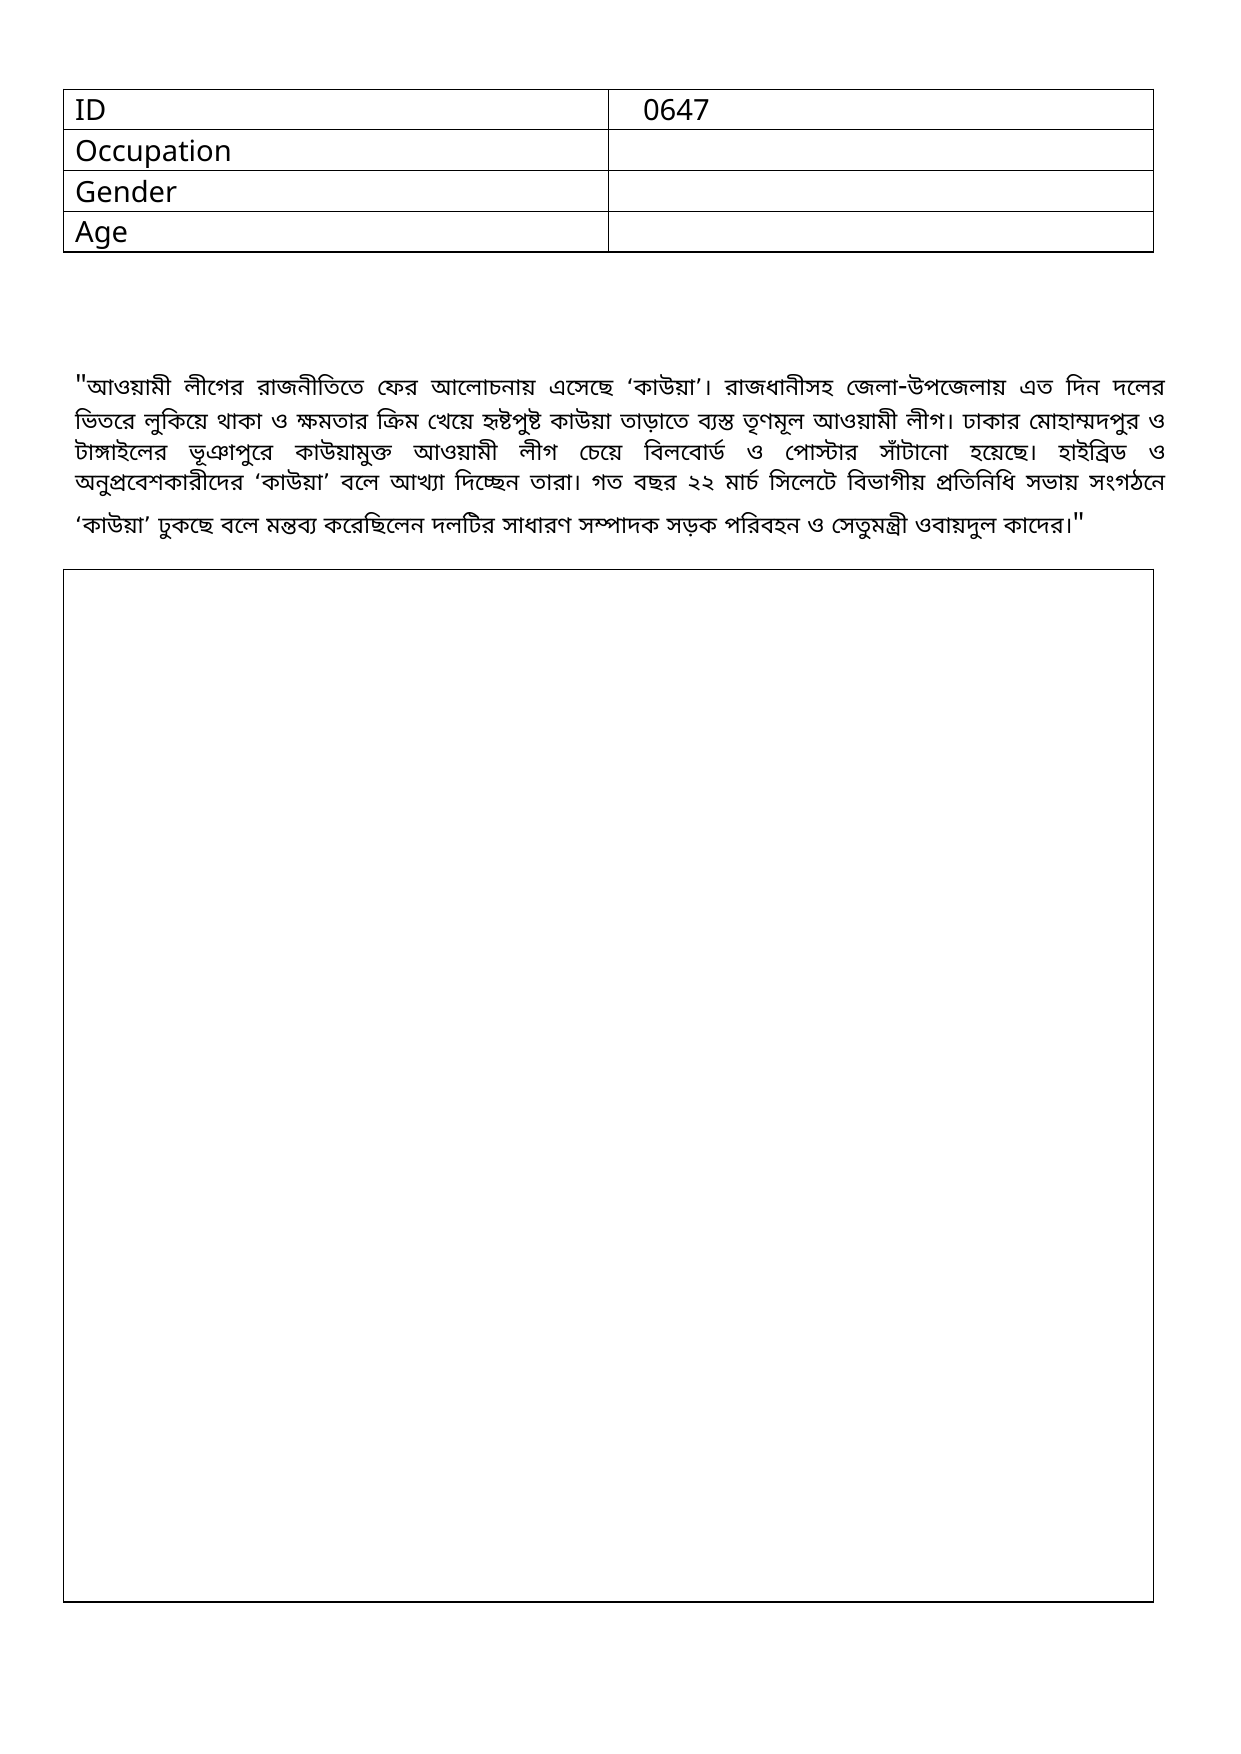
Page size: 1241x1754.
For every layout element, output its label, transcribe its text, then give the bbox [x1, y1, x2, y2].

table_header ID [64, 90, 608, 129]
table_cell Age [64, 212, 608, 251]
table_header 0647 [609, 90, 1153, 129]
table_cell Gender [64, 171, 608, 211]
table_cell [609, 212, 1153, 251]
table_cell [609, 171, 1153, 211]
table_cell Occupation [64, 130, 608, 170]
table_header [64, 570, 1153, 1601]
table_cell [609, 130, 1153, 170]
text "আওয়ামী লীগের রাজনীতিতে ফের আলোচনায় এসেছে ‘কাউয়া’। রাজধানীসহ জেলা-উপজেলায় এত দিন দলের ভিতরে লুকিয়ে থাকা ও ক্ষমতার ক্রিম খেয়ে হৃষ্টপুষ্ট কাউয়া তাড়াতে ব্যস্ত তৃণমূল আওয়ামী লীগ। ঢাকার মোহাম্মদপুর ও টাঙ্গাইলের ভূঞাপুরে কাউয়ামুক্ত আওয়ামী লীগ চেয়ে বিলবোর্ড ও পোস্টার সাঁটানো হয়েছে। হাইব্রিড ও অনুপ্রবেশকারীদের ‘কাউয়া’ বলে আখ্যা দিচ্ছেন তারা। গত বছর ২২ মার্চ সিলেটে বিভাগীয় প্রতিনিধি সভায় সংগঠনে ‘কাউয়া’ ঢুকছে বলে মন্তব্য করেছিলেন দলটির সাধারণ সম্পাদক সড়ক পরিবহন ও সেতুমন্ত্রী ওবায়দুল কাদের।" [75, 364, 1165, 542]
